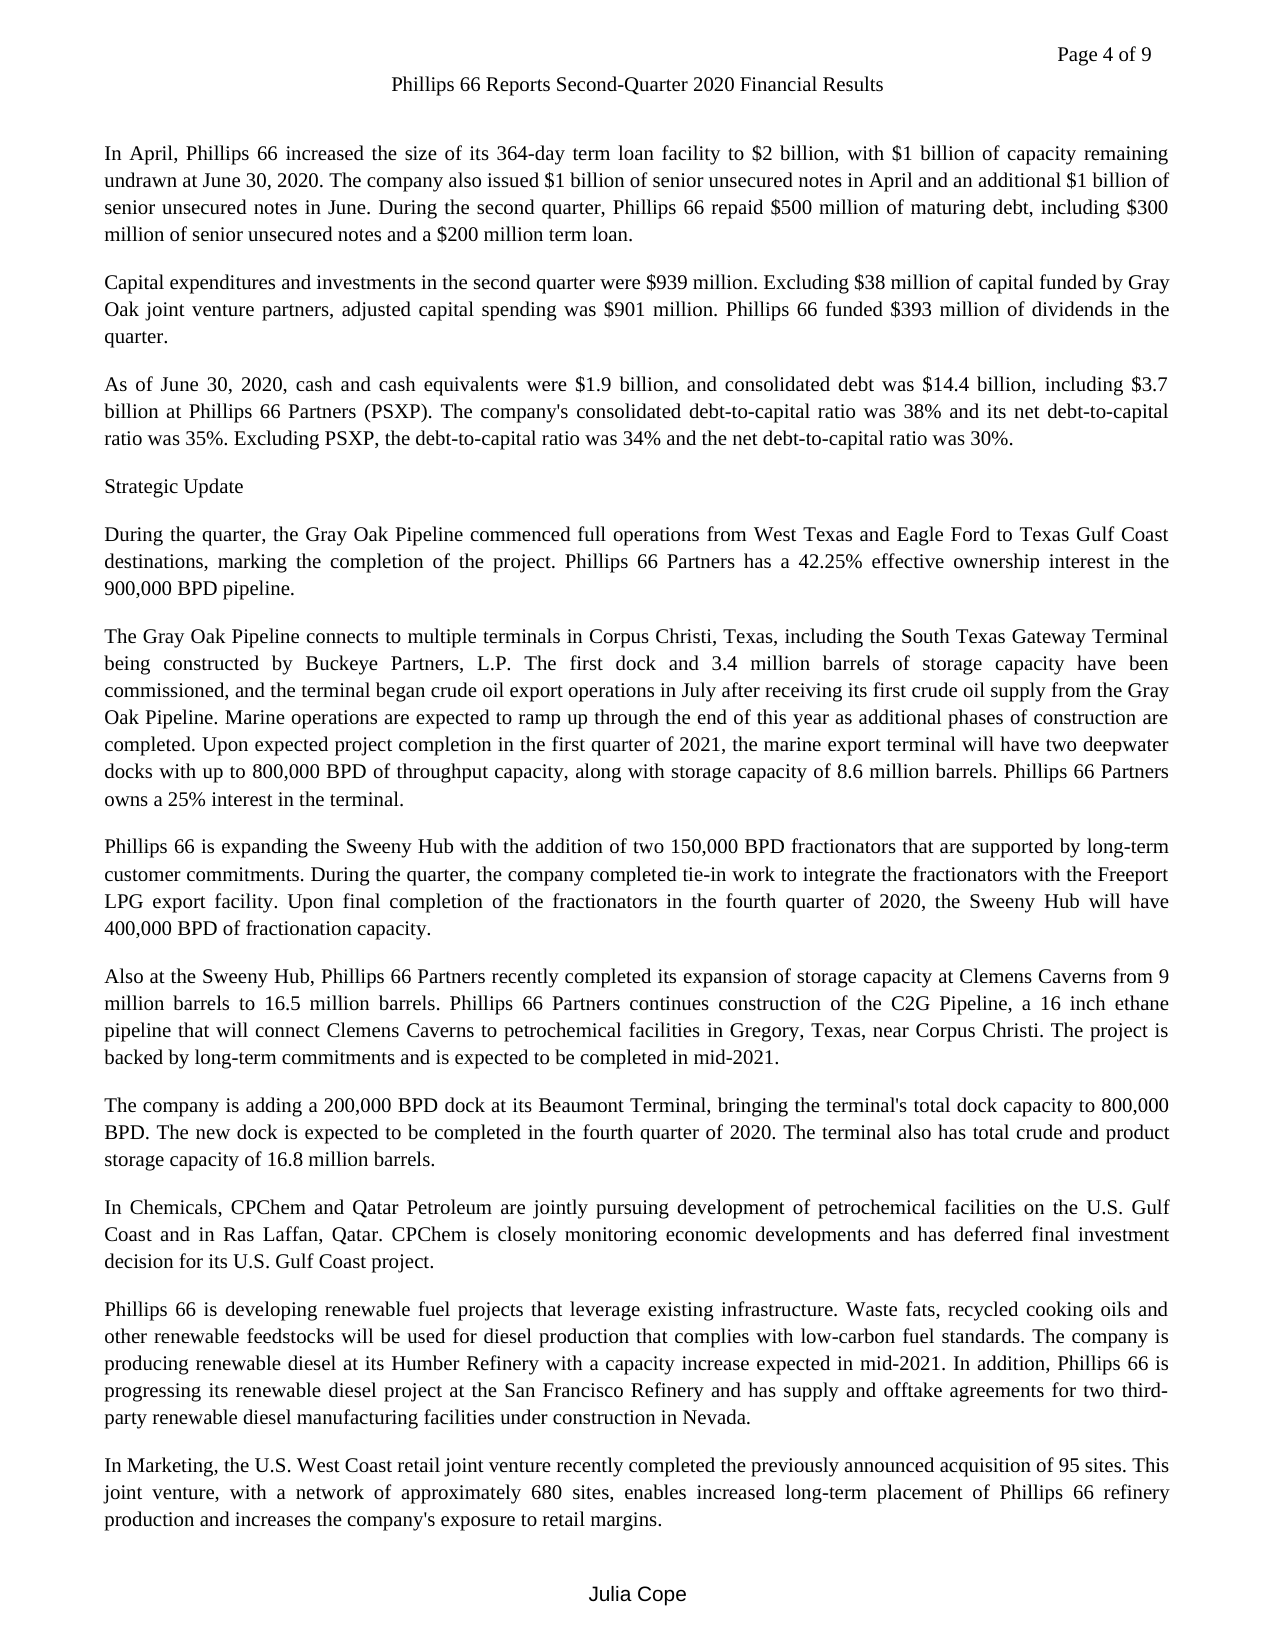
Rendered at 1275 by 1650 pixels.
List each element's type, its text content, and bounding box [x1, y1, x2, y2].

text In Chemicals, CPChem and Qatar Petroleum are jointly pursuing development of petrochemical facilities on the U.S. Gulf Coast and in Ras Laffan, Qatar. CPChem is closely monitoring economic developments and has deferred final investment decision for its U.S. Gulf Coast project. [104, 1192, 1171, 1273]
text As of June 30, 2020, cash and cash equivalents were $1.9 billion, and consolidated debt was $14.4 billion, including $3.7 billion at Phillips 66 Partners (PSXP). The company's consolidated debt-to-capital ratio was 38% and its net debt-to-capital ratio was 35%. Excluding PSXP, the debt-to-capital ratio was 34% and the net debt-to-capital ratio was 30%. [104, 369, 1171, 450]
text Also at the Sweeny Hub, Phillips 66 Partners recently completed its expansion of storage capacity at Clemens Caverns from 9 million barrels to 16.5 million barrels. Phillips 66 Partners continues construction of the C2G Pipeline, a 16 inch ethane pipeline that will connect Clemens Caverns to petrochemical facilities in Gregory, Texas, near Corpus Christi. The project is backed by long-term commitments and is expected to be completed in mid-2021. [104, 961, 1171, 1069]
text During the quarter, the Gray Oak Pipeline commenced full operations from West Texas and Eagle Ford to Texas Gulf Coast destinations, marking the completion of the project. Phillips 66 Partners has a 42.25% effective ownership interest in the 900,000 BPD pipeline. [104, 519, 1171, 600]
text The Gray Oak Pipeline connects to multiple terminals in Corpus Christi, Texas, including the South Texas Gateway Terminal being constructed by Buckeye Partners, L.P. The first dock and 3.4 million barrels of storage capacity have been commissioned, and the terminal began crude oil export operations in July after receiving its first crude oil supply from the Gray Oak Pipeline. Marine operations are expected to ramp up through the end of this year as additional phases of construction are completed. Upon expected project completion in the first quarter of 2021, the marine export terminal will have two deepwater docks with up to 800,000 BPD of throughput capacity, along with storage capacity of 8.6 million barrels. Phillips 66 Partners owns a 25% interest in the terminal. [104, 621, 1171, 811]
text The company is adding a 200,000 BPD dock at its Beaumont Terminal, bringing the terminal's total dock capacity to 800,000 BPD. The new dock is expected to be completed in the fourth quarter of 2020. The terminal also has total crude and product storage capacity of 16.8 million barrels. [104, 1090, 1171, 1171]
text Phillips 66 is developing renewable fuel projects that leverage existing infrastructure. Waste fats, recycled cooking oils and other renewable feedstocks will be used for diesel production that complies with low-carbon fuel standards. The company is producing renewable diesel at its Humber Refinery with a capacity increase expected in mid-2021. In addition, Phillips 66 is progressing its renewable diesel project at the San Francisco Refinery and has supply and offtake agreements for two third-party renewable diesel manufacturing facilities under construction in Nevada. [104, 1294, 1171, 1429]
text In April, Phillips 66 increased the size of its 364-day term loan facility to $2 billion, with $1 billion of capacity remaining undrawn at June 30, 2020. The company also issued $1 billion of senior unsecured notes in April and an additional $1 billion of senior unsecured notes in June. During the second quarter, Phillips 66 repaid $500 million of maturing debt, including $300 million of senior unsecured notes and a $200 million term loan. [104, 138, 1171, 246]
text Phillips 66 is expanding the Sweeny Hub with the addition of two 150,000 BPD fractionators that are supported by long-term customer commitments. During the quarter, the company completed tie-in work to integrate the fractionators with the Freeport LPG export facility. Upon final completion of the fractionators in the fourth quarter of 2020, the Sweeny Hub will have 400,000 BPD of fractionation capacity. [104, 831, 1171, 940]
text In Marketing, the U.S. West Coast retail joint venture recently completed the previously announced acquisition of 95 sites. This joint venture, with a network of approximately 680 sites, enables increased long-term placement of Phillips 66 refinery production and increases the company's exposure to retail margins. [104, 1450, 1171, 1531]
text Strategic Update [104, 471, 1171, 498]
text Capital expenditures and investments in the second quarter were $939 million. Excluding $38 million of capital funded by Gray Oak joint venture partners, adjusted capital spending was $901 million. Phillips 66 funded $393 million of dividends in the quarter. [104, 267, 1171, 348]
